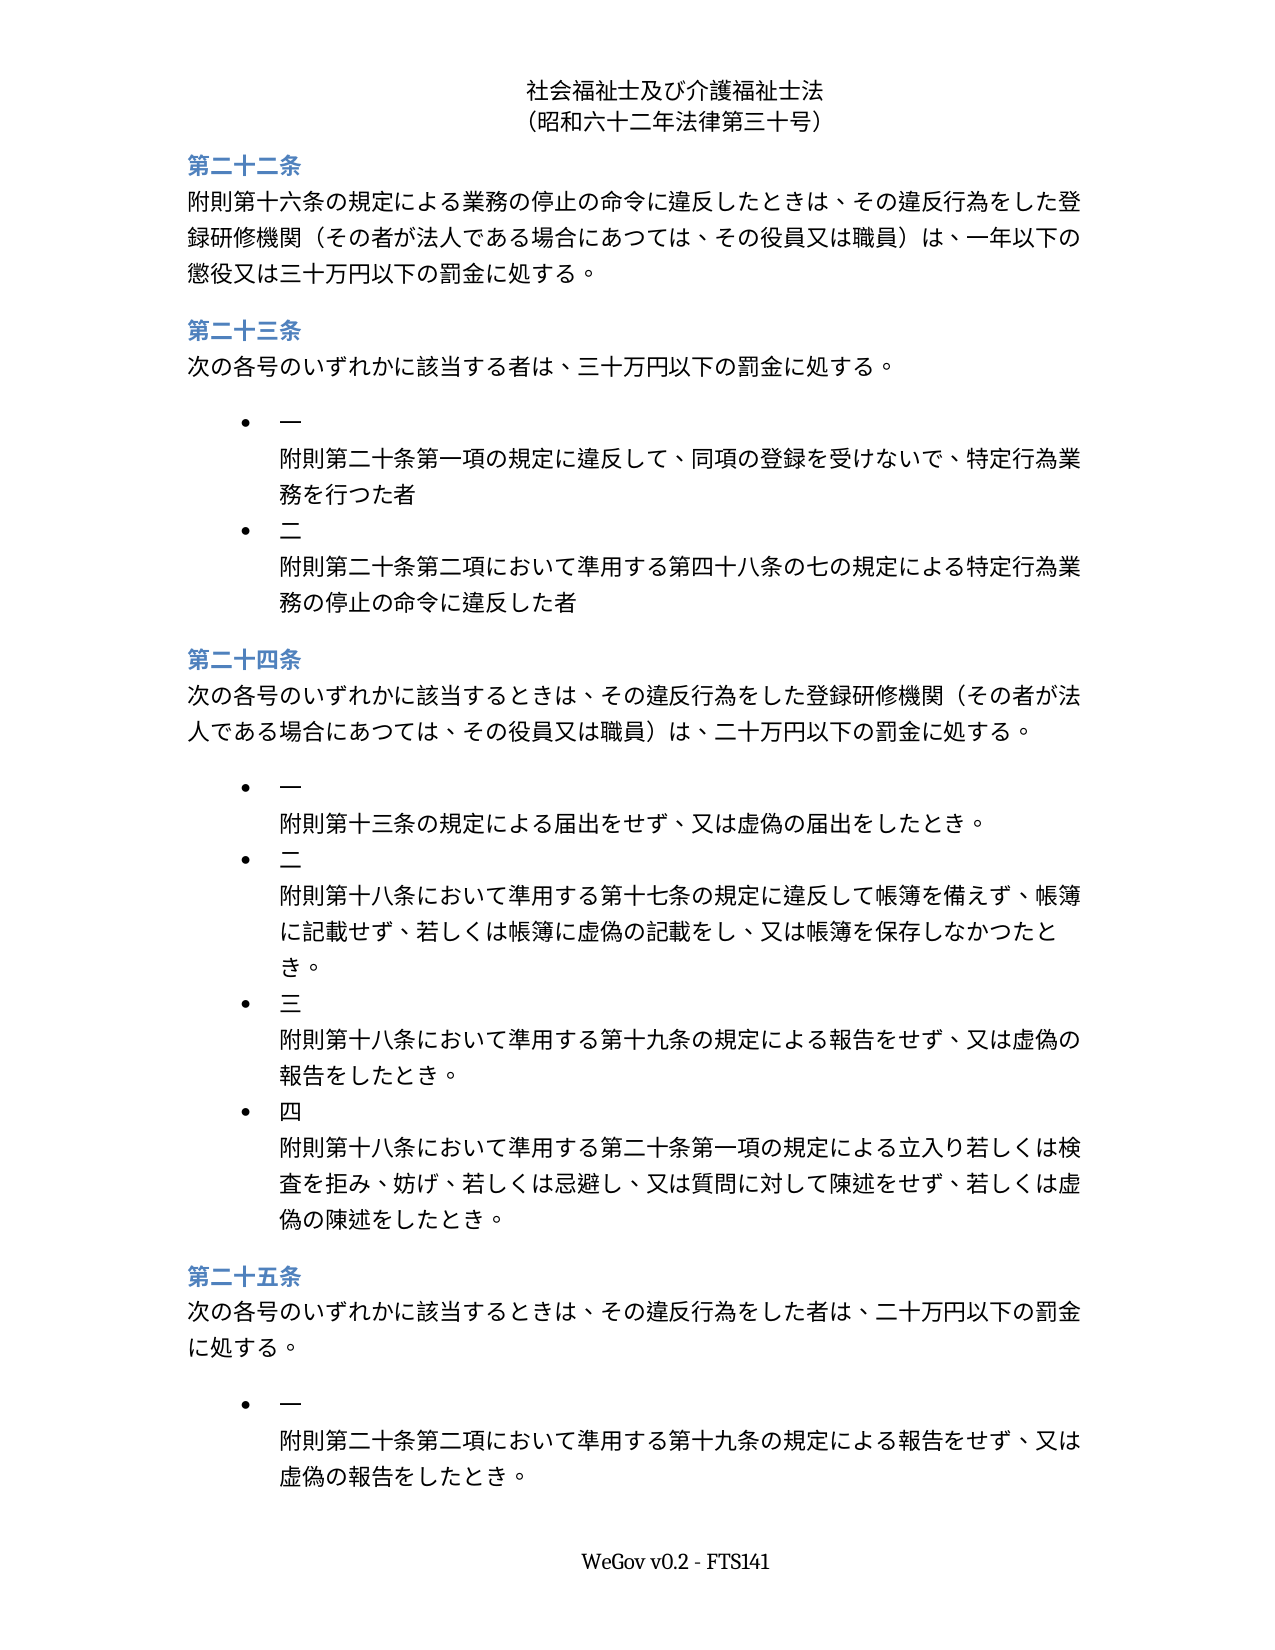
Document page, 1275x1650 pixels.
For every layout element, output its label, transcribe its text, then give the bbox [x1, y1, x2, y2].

subtitle 第二十三条 [187, 314, 1087, 346]
text 次の各号のいずれかに該当するときは、その違反行為をした者は、二十万円以下の罰金に処する。 [187, 1296, 1087, 1363]
subtitle 第二十二条 [187, 150, 1087, 181]
list 一 附則第二十条第二項において準用する第十九条の規定による報告をせず、又は虚偽の報告をしたとき。 [242, 1389, 1087, 1492]
subtitle 第二十五条 [187, 1260, 1087, 1292]
text 附則第十六条の規定による業務の停止の命令に違反したときは、その違反行為をした登録研修機関（その者が法人である場合にあつては、その役員又は職員）は、一年以下の懲役又は三十万円以下の罰金に処する。 [187, 186, 1087, 289]
list 一 附則第十三条の規定による届出をせず、又は虚偽の届出をしたとき。 [242, 772, 1087, 839]
list 一 附則第二十条第一項の規定に違反して、同項の登録を受けないで、特定行為業務を行つた者 [242, 407, 1087, 510]
text 次の各号のいずれかに該当する者は、三十万円以下の罰金に処する。 [187, 351, 1087, 382]
list 四 附則第十八条において準用する第二十条第一項の規定による立入り若しくは検査を拒み、妨げ、若しくは忌避し、又は質問に対して陳述をせず、若しくは虚偽の陳述をしたとき。 [242, 1096, 1087, 1235]
list 三 附則第十八条において準用する第十九条の規定による報告をせず、又は虚偽の報告をしたとき。 [242, 988, 1087, 1091]
list 二 附則第二十条第二項において準用する第四十八条の七の規定による特定行為業務の停止の命令に違反した者 [242, 515, 1087, 618]
text 次の各号のいずれかに該当するときは、その違反行為をした登録研修機関（その者が法人である場合にあつては、その役員又は職員）は、二十万円以下の罰金に処する。 [187, 680, 1087, 747]
subtitle 第二十四条 [187, 644, 1087, 675]
list 二 附則第十八条において準用する第十七条の規定に違反して帳簿を備えず、帳簿に記載せず、若しくは帳簿に虚偽の記載をし、又は帳簿を保存しなかつたとき。 [242, 844, 1087, 983]
